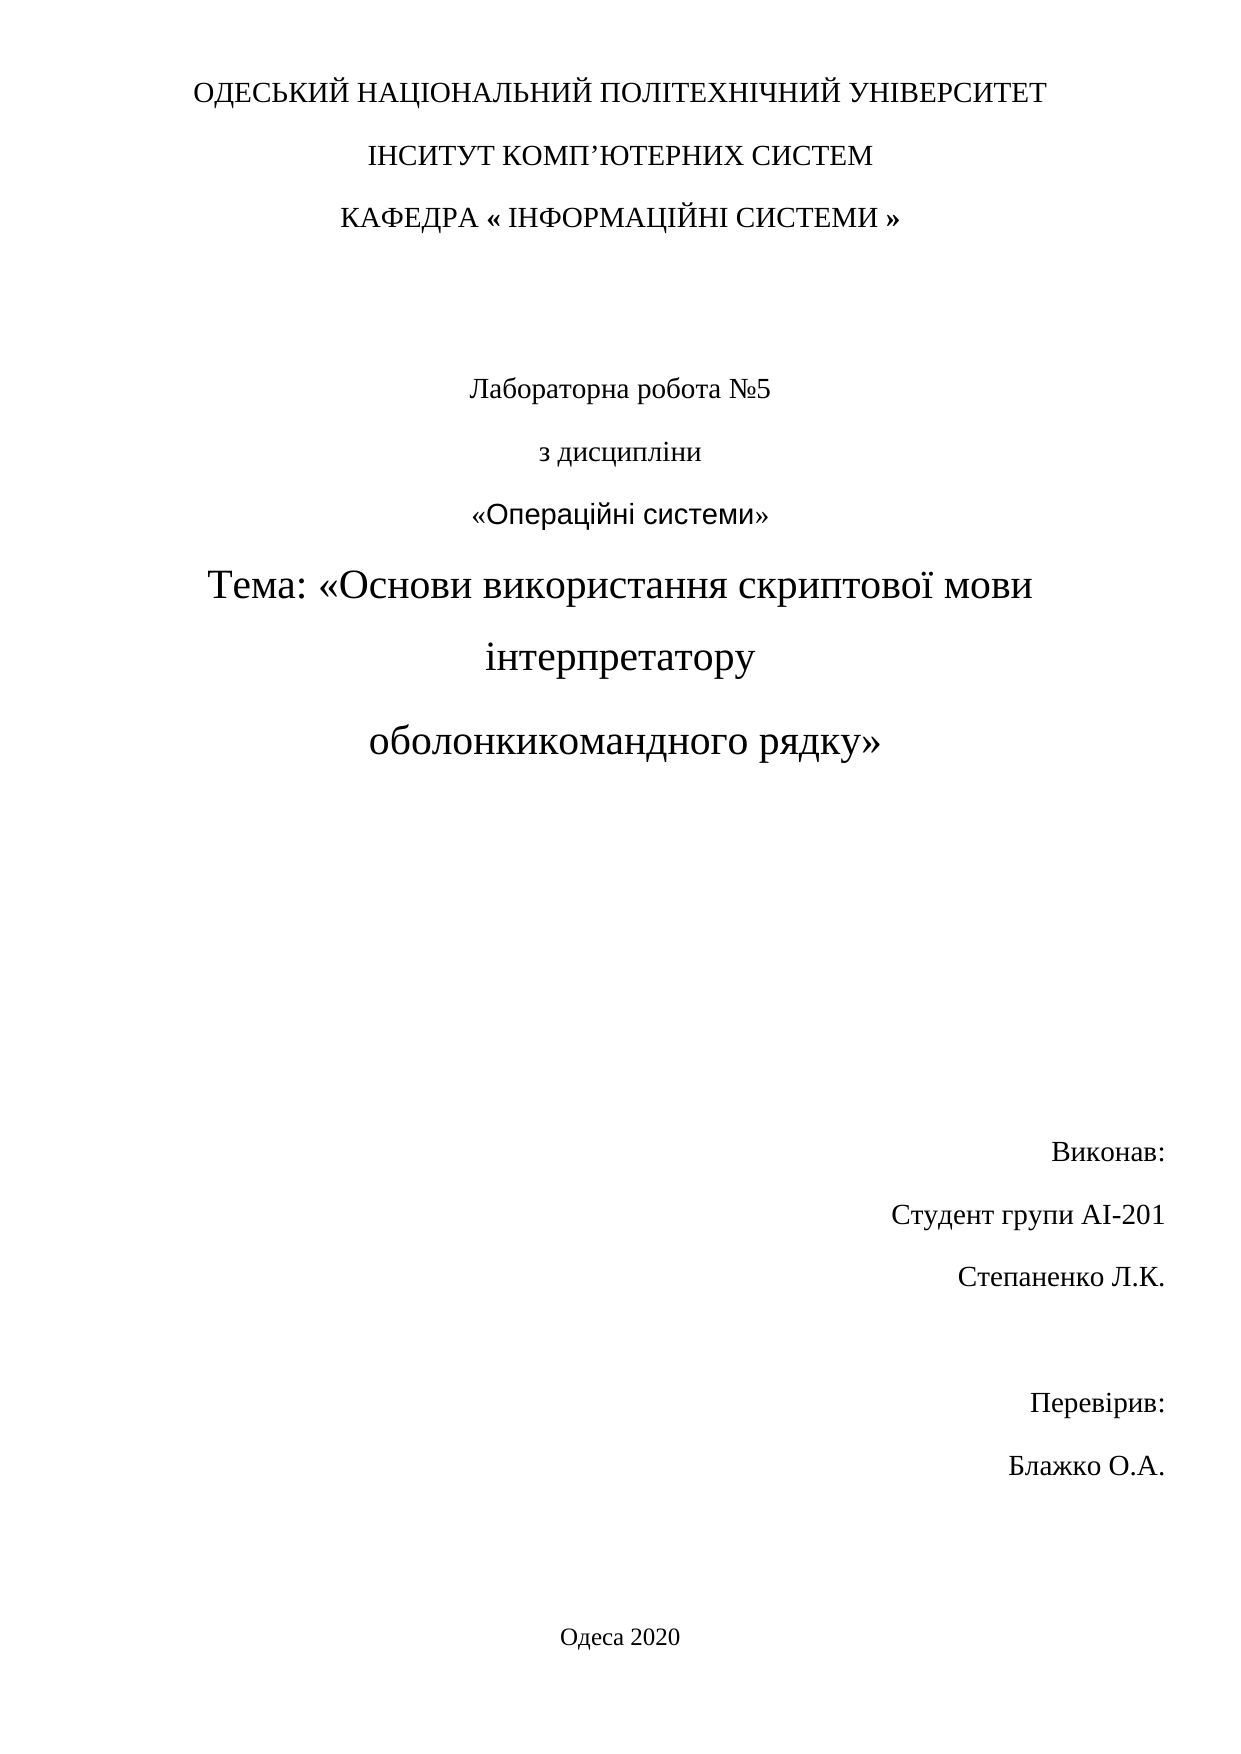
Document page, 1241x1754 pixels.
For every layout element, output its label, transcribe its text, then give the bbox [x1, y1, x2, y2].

text ІНСИТУТ КОМП’ЮТЕРНИХ СИСТЕМ [75, 138, 1165, 171]
text Виконав: [75, 1134, 1165, 1167]
text ОДЕСЬКИЙ НАЦІОНАЛЬНИЙ ПОЛІТЕХНІЧНИЙ УНІВЕРСИТЕТ [75, 75, 1165, 108]
text Перевірив: [75, 1385, 1165, 1419]
text Степаненко Л.К. [75, 1259, 1165, 1293]
text оболонкикомандного рядку» [75, 716, 1165, 764]
text Одеса 2020 [75, 1622, 1165, 1651]
text КАФЕДРА « ІНФОРМАЦІЙНІ СИСТЕМИ » [75, 201, 1165, 234]
text з дисципліни [75, 434, 1165, 467]
text Тема: «Основи використання скриптової мови інтерпретатору [75, 559, 1165, 679]
text Студент групи АІ-201 [75, 1197, 1165, 1230]
text Лабораторна робота №5 [75, 371, 1165, 404]
text «Операційні системи» [75, 497, 1165, 530]
text Блажко О.А. [75, 1448, 1165, 1482]
